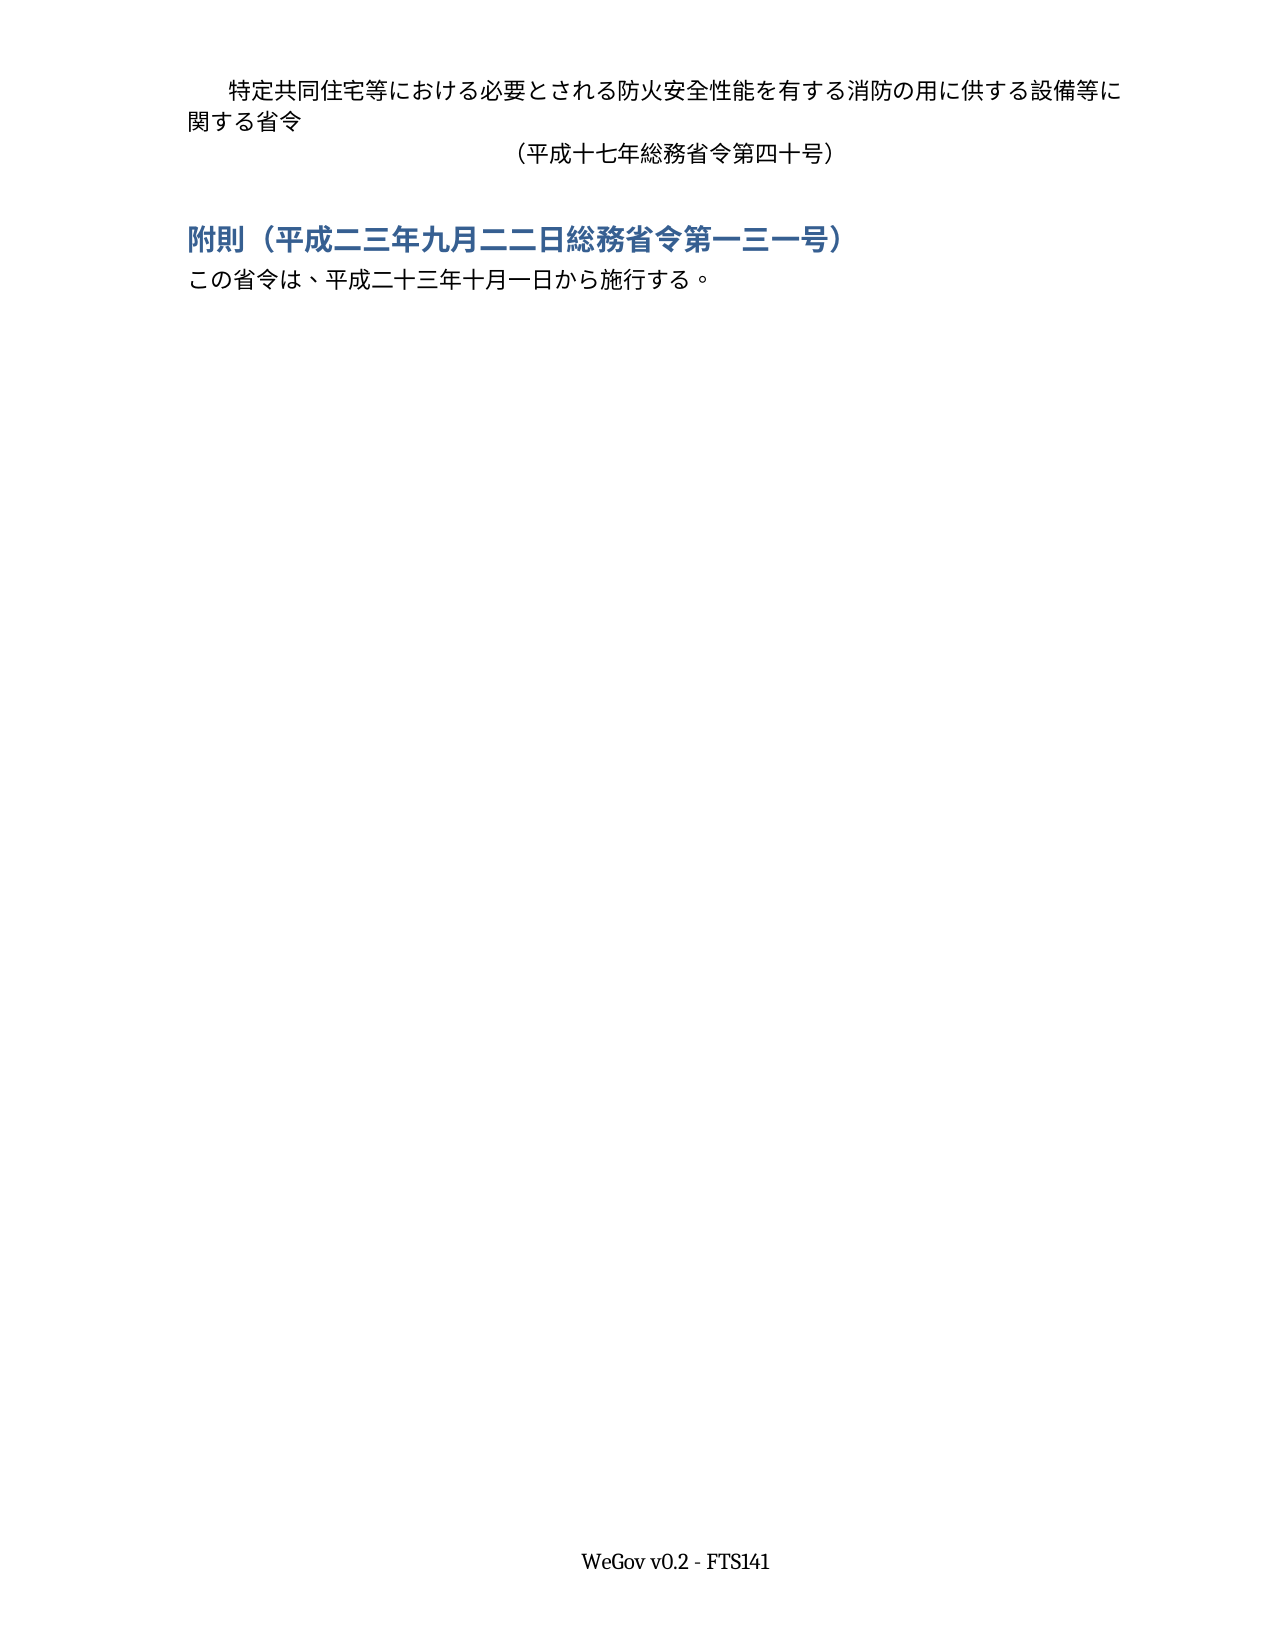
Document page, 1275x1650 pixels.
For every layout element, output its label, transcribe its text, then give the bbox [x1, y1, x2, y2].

subtitle 附則（平成二三年九月二二日総務省令第一三一号） [187, 219, 1087, 258]
text この省令は、平成二十三年十月一日から施行する。 [187, 264, 1087, 296]
